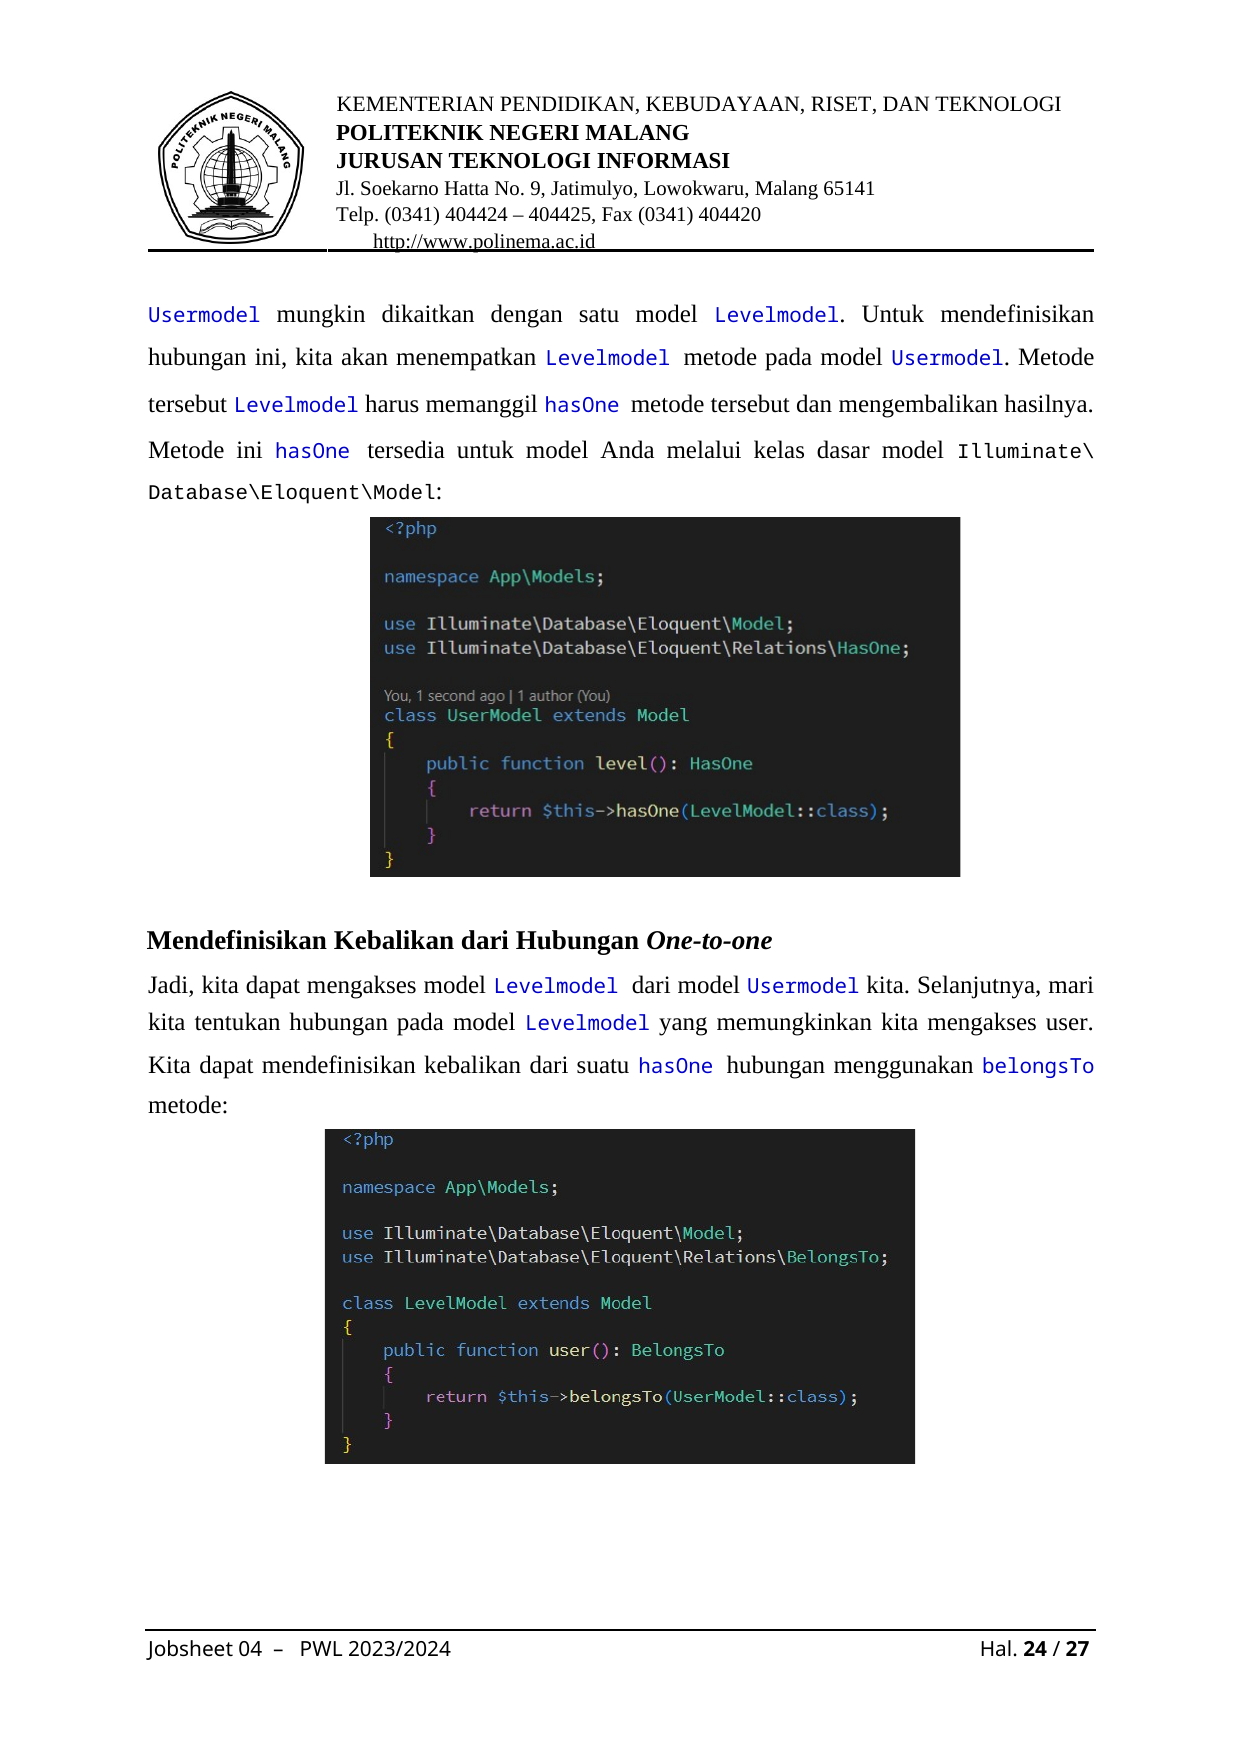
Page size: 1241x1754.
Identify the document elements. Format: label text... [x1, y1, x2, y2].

picture [158, 91, 306, 244]
text Jadi, kita dapat mengakses model Levelmodel dari model Usermodel kita. Selanjutnya, mari kita tentukan hubungan pada model Levelmodel yang memungkinkan kita mengakses user. Kita dapat mendefinisikan kebalikan dari suatu hasOne hubungan menggunakan belongsTo metode: [148, 970, 1094, 1119]
picture [370, 517, 961, 877]
subtitle Mendefinisikan Kebalikan dari Hubungan One-to-one [146, 924, 1095, 955]
picture [324, 1129, 916, 1464]
text Usermodel mungkin dikaitkan dengan satu model Levelmodel. Untuk mendefinisikan hubungan ini, kita akan menempatkan Levelmodel metode pada model Usermodel. Metode tersebut Levelmodel harus memanggil hasOne metode tersebut dan mengembalikan hasilnya. Metode ini hasOne tersedia untuk model Anda melalui kelas dasar model Illuminate\Database\Eloquent\Model: [148, 299, 1094, 505]
